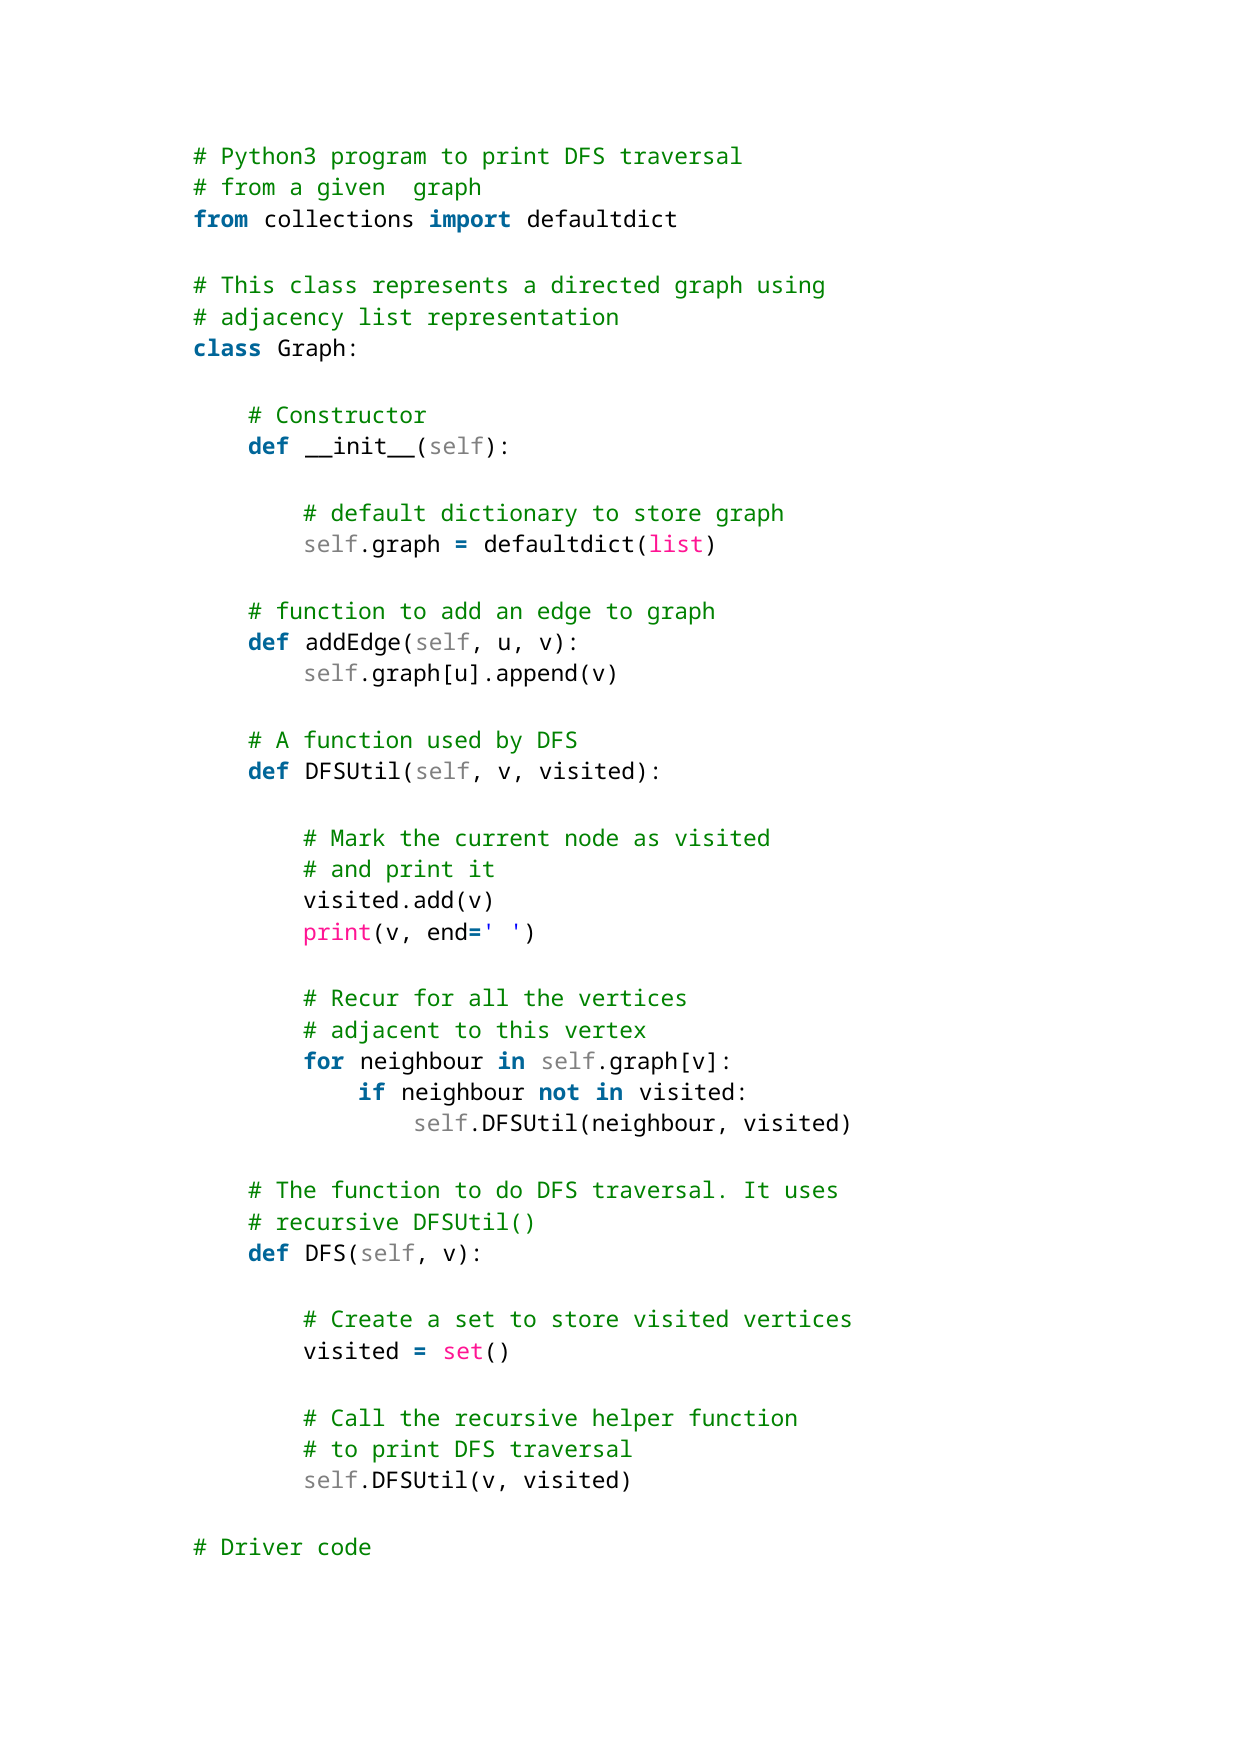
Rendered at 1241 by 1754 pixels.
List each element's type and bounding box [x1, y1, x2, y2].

table_header [177, 118, 1021, 1619]
